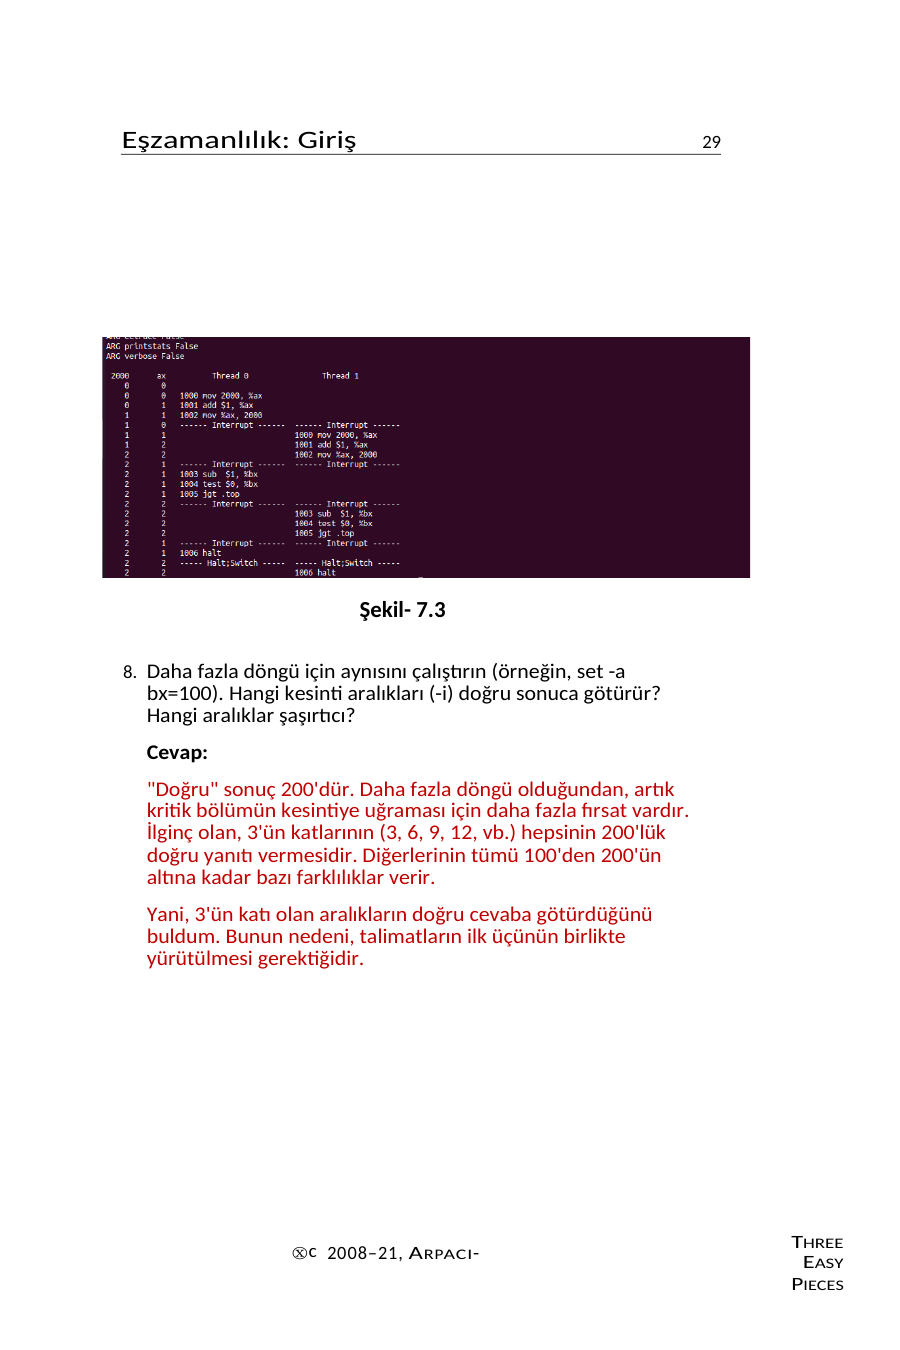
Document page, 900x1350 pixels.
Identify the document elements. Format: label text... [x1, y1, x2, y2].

list "Doğru" sonuç 200'dür. Daha fazla döngü olduğundan, artık kritik bölümün kesintiye uğraması için daha fazla fırsat vardır. İlginç olan, 3'ün katlarının (3, 6, 9, 12, vb.) hepsinin 200'lük doğru yanıtı vermesidir. Diğerlerinin tümü 100'den 200'ün altına kadar bazı farklılıklar verir. [147, 778, 699, 889]
list Cevap: [147, 742, 699, 764]
list Yani, 3'ün katı olan aralıkların doğru cevaba götürdüğünü buldum. Bunun nedeni, talimatların ilk üçünün birlikte yürütülmesi gerektiğidir. [147, 904, 699, 970]
list Daha fazla döngü için aynısını çalıştırın (örneğin, set -a bx=100). Hangi kesinti aralıkları (-i) doğru sonuca götürür? Hangi aralıklar şaşırtıcı? [123, 661, 699, 727]
picture [102, 340, 750, 578]
